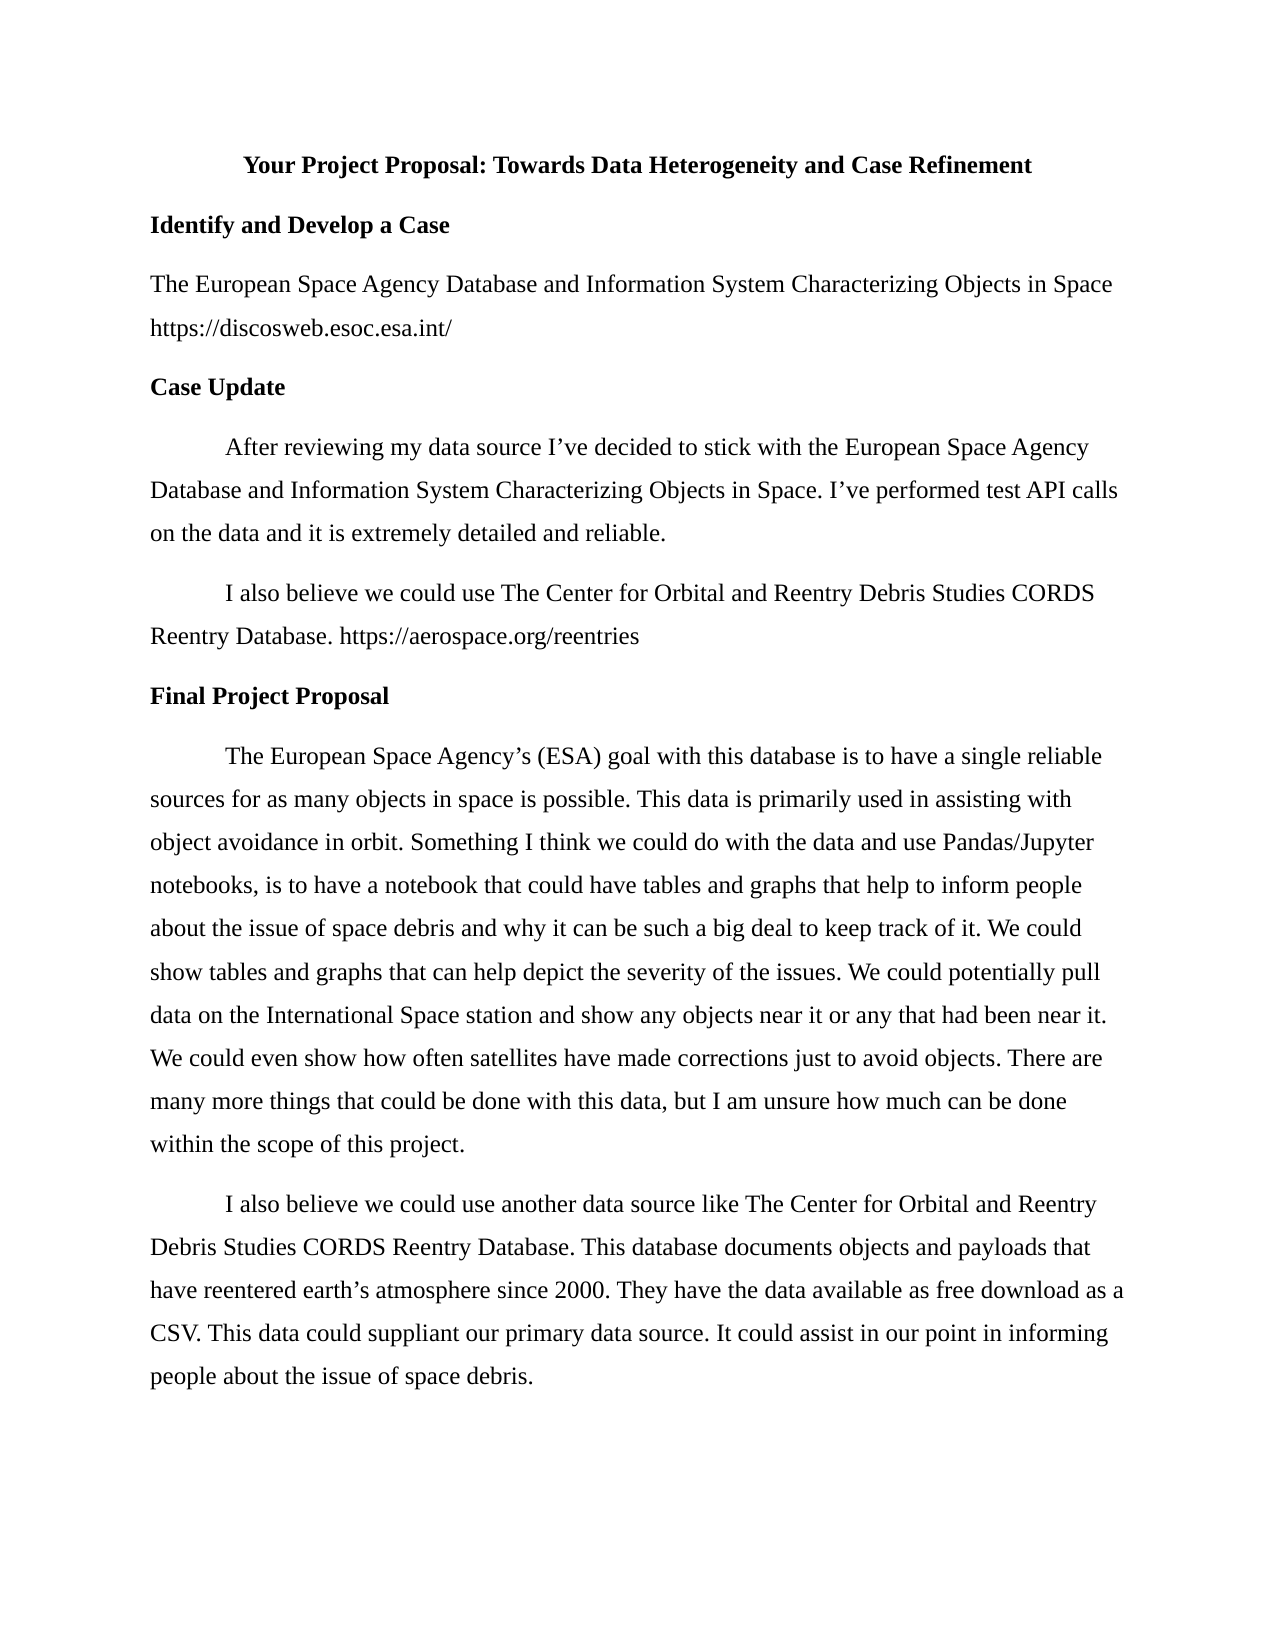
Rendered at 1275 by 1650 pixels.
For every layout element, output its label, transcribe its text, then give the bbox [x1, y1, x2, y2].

text Your Project Proposal: Towards Data Heterogeneity and Case Refinement [150, 150, 1125, 179]
text Final Project Proposal [150, 681, 1125, 710]
text Identify and Develop a Case [150, 210, 1125, 238]
text Case Update [150, 372, 1125, 401]
text I also believe we could use The Center for Orbital and Reentry Debris Studies CORDS Reentry Database. https://aerospace.org/reentries [150, 578, 1125, 650]
text The European Space Agency’s (ESA) goal with this database is to have a single reliable sources for as many objects in space is possible. This data is primarily used in assisting with object avoidance in orbit. Something I think we could do with the data and use Pandas/Jupyter notebooks, is to have a notebook that could have tables and graphs that help to inform people about the issue of space debris and why it can be such a big deal to keep track of it. We could show tables and graphs that can help depict the severity of the issues. We could potentially pull data on the International Space station and show any objects near it or any that had been near it. We could even show how often satellites have made corrections just to avoid objects. There are many more things that could be done with this data, but I am unsure how much can be done within the scope of this project. [150, 741, 1125, 1158]
text The European Space Agency Database and Information System Characterizing Objects in Space https://discosweb.esoc.esa.int/ [150, 269, 1125, 341]
text I also believe we could use another data source like The Center for Orbital and Reentry Debris Studies CORDS Reentry Database. This database documents objects and payloads that have reentered earth’s atmosphere since 2000. They have the data available as free download as a CSV. This data could suppliant our primary data source. It could assist in our point in informing people about the issue of space debris. [150, 1189, 1125, 1390]
text After reviewing my data source I’ve decided to stick with the European Space Agency Database and Information System Characterizing Objects in Space. I’ve performed test API calls on the data and it is extremely detailed and reliable. [150, 432, 1125, 547]
